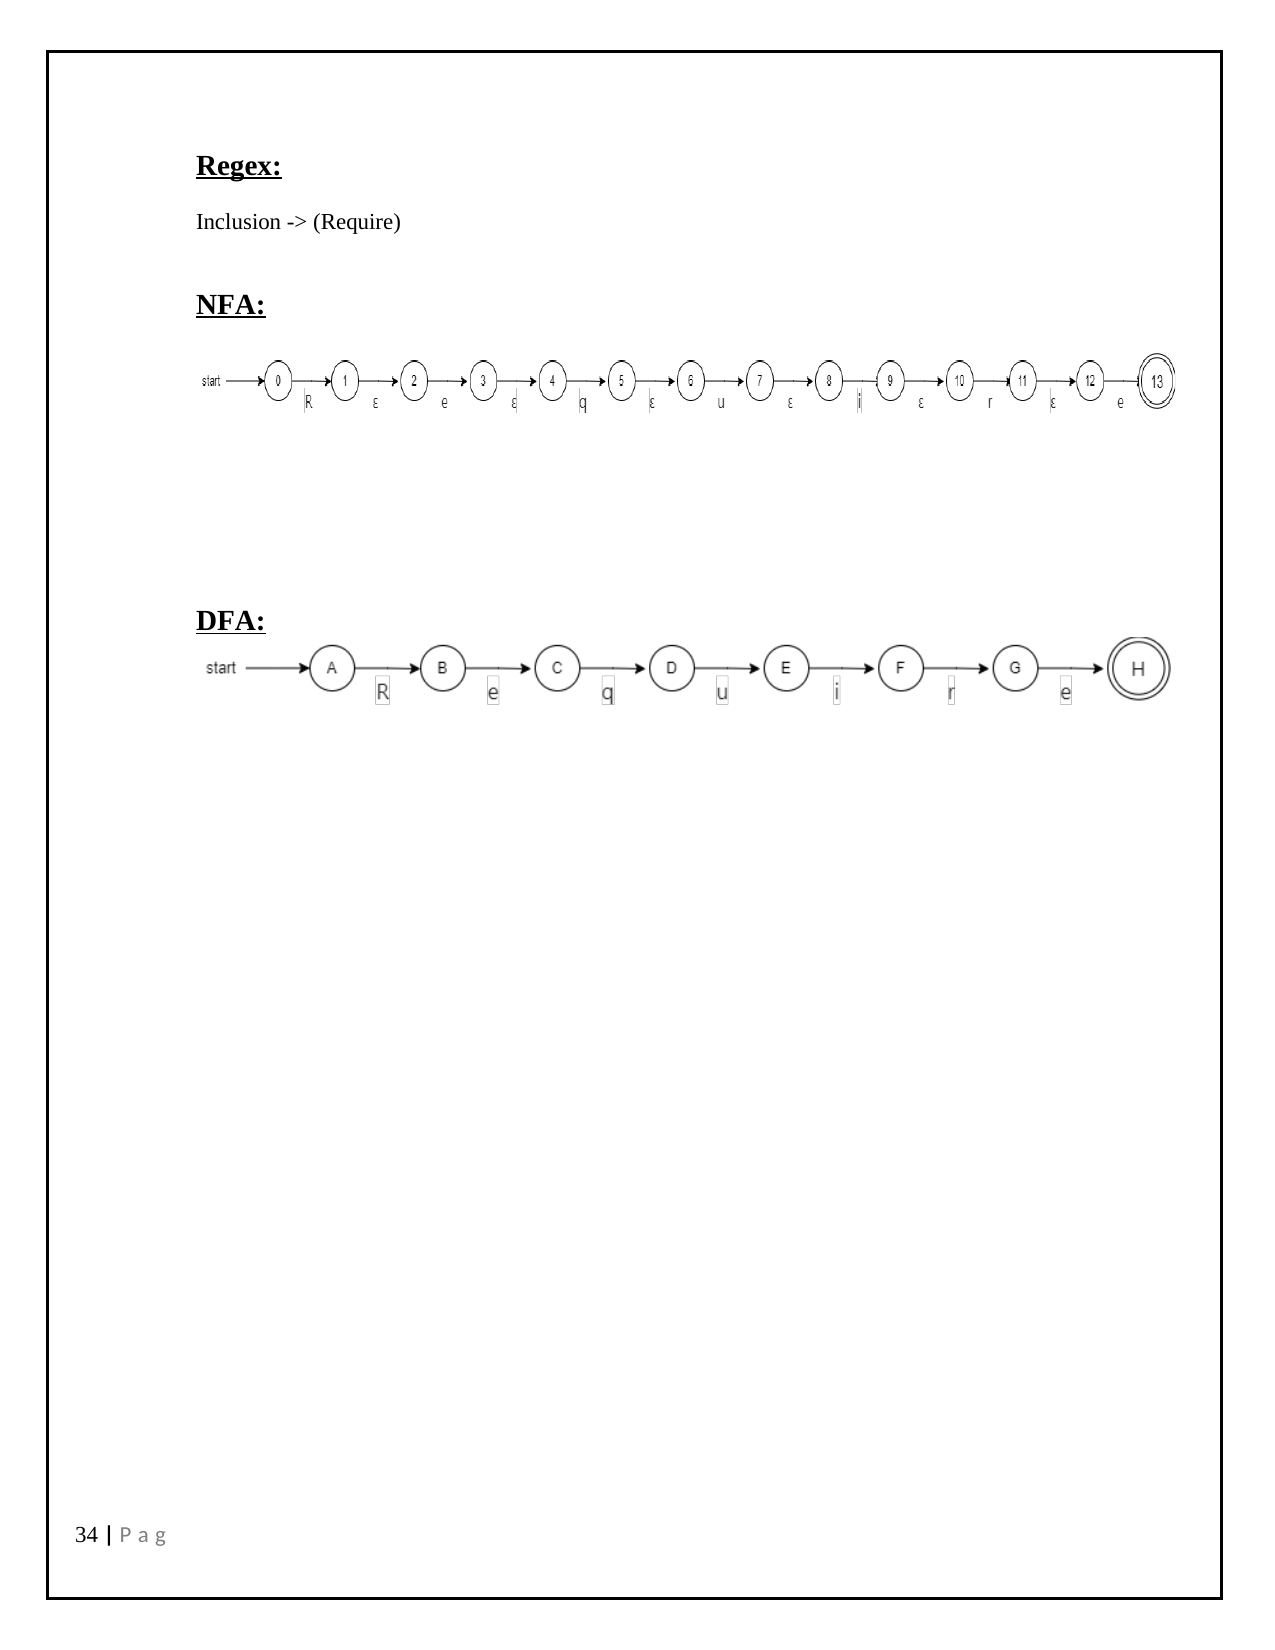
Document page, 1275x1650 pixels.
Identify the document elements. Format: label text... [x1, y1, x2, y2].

text Regex: [196, 148, 1220, 181]
text NFA: [196, 287, 1220, 320]
picture [195, 637, 1171, 711]
picture [195, 353, 1175, 419]
text DFA: [196, 603, 1220, 637]
text Inclusion -> (Require) [196, 208, 1220, 234]
